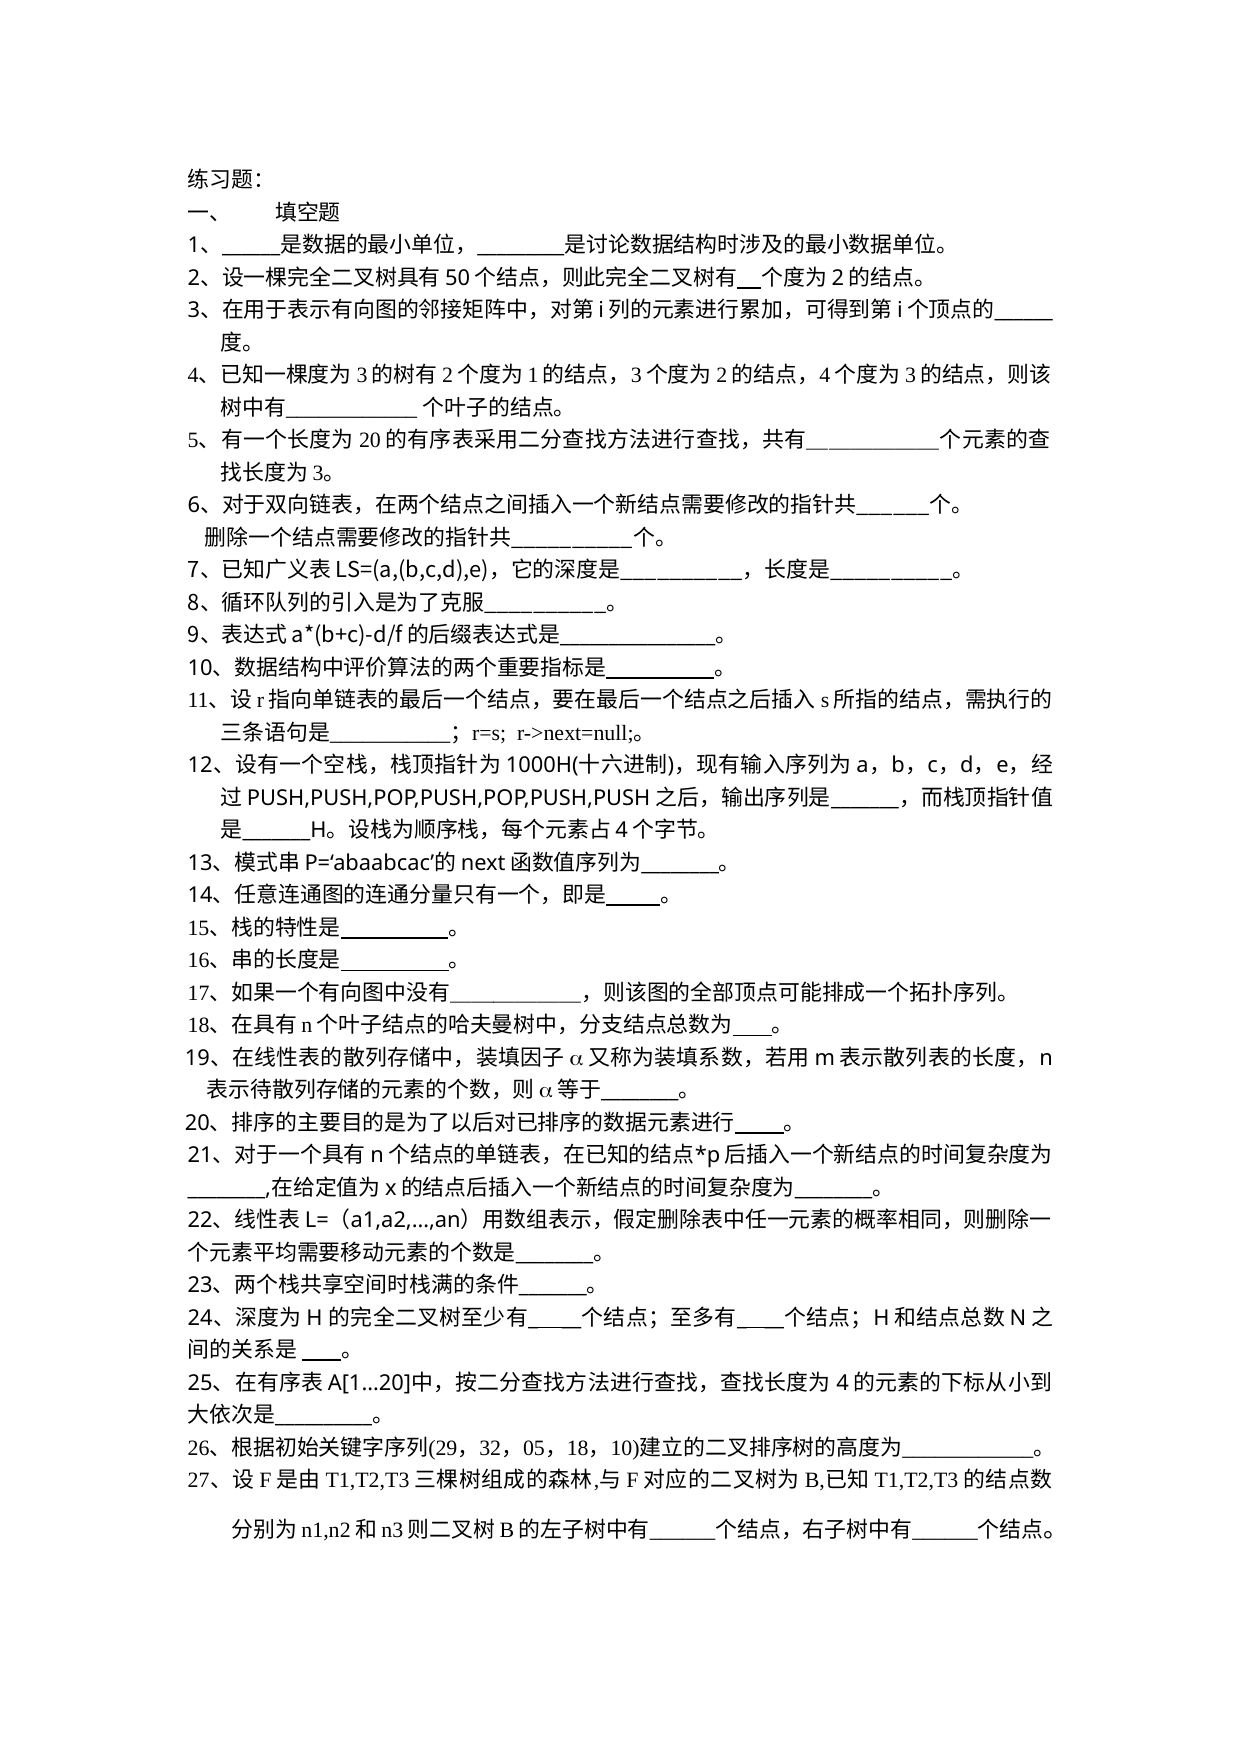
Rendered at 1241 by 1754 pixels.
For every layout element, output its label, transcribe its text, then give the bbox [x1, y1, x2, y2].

text 18、在具有n个叶子结点的哈夫曼树中，分支结点总数为 。 [187, 1007, 1053, 1039]
text 24、深度为H 的完全二叉树至少有_ __个结点；至多有_ __个结点；H和结点总数N之间的关系是 __。 [187, 1299, 1053, 1364]
text 15、栈的特性是 。 [187, 909, 1053, 942]
text 14、任意连通图的连通分量只有一个，即是 。 [187, 877, 1053, 909]
text 9、表达式a*(b+c)-d/f的后缀表达式是________________。 [187, 617, 1053, 649]
text 27、设F是由T1,T2,T3三棵树组成的森林,与F对应的二叉树为B,已知T1,T2,T3的结点数分别为n1,n2和n3则二叉树B的左子树中有______个结点，右子树中有______个结点。 [187, 1462, 1053, 1559]
text 23、两个栈共享空间时栈满的条件_______。 [187, 1267, 1053, 1299]
text 22、线性表L=（a1,a2,…,an）用数组表示，假定删除表中任一元素的概率相同，则删除一个元素平均需要移动元素的个数是________。 [187, 1202, 1053, 1267]
text 5、有一个长度为20的有序表采用二分查找方法进行查找，共有＿＿＿＿＿＿个元素的查找长度为3。 [187, 422, 1053, 487]
text 13、模式串P=‘abaabcac’的next函数值序列为________。 [187, 844, 1053, 877]
text 19、在线性表的散列存储中，装填因子又称为装填系数，若用m表示散列表的长度，n表示待散列存储的元素的个数，则等于________。 [184, 1039, 1053, 1104]
text 12、设有一个空栈，栈顶指针为1000H(十六进制)，现有输入序列为a，b，c，d，e，经过PUSH,PUSH,POP,PUSH,POP,PUSH,PUSH之后，输出序列是_______，而栈顶指针值是_______H。设栈为顺序栈，每个元素占4个字节。 [187, 747, 1053, 844]
text 8、循环队列的引入是为了克服__________。 [187, 584, 1053, 617]
text 21、对于一个具有n个结点的单链表，在已知的结点*p后插入一个新结点的时间复杂度为________,在给定值为x的结点后插入一个新结点的时间复杂度为________。 [187, 1137, 1053, 1202]
text 25、在有序表A[1…20]中，按二分查找方法进行查找，查找长度为4的元素的下标从小到大依次是__________。 [187, 1364, 1053, 1429]
text 10、数据结构中评价算法的两个重要指标是 。 [187, 649, 1053, 682]
text 6、对于双向链表，在两个结点之间插入一个新结点需要修改的指针共______个。 [187, 487, 1053, 519]
text 16、串的长度是 。 [187, 942, 1053, 974]
text 4、已知一棵度为3的树有2个度为1的结点，3个度为2的结点，4个度为3的结点，则该树中有____________ 个叶子的结点。 [187, 357, 1053, 422]
text 17、如果一个有向图中没有＿＿＿＿＿＿，则该图的全部顶点可能排成一个拓扑序列。 [187, 974, 1053, 1007]
text 删除一个结点需要修改的指针共__________个。 [187, 519, 1053, 552]
text 20、排序的主要目的是为了以后对已排序的数据元素进行 。 [184, 1104, 1053, 1137]
text 练习题： [187, 162, 1053, 194]
text 7、已知广义表LS=(a,(b,c,d),e)，它的深度是__________，长度是__________。 [187, 552, 1053, 584]
text 1、______是数据的最小单位，_________是讨论数据结构时涉及的最小数据单位。 [187, 227, 1053, 259]
text 26、根据初始关键字序列(29，32，05，18，10)建立的二叉排序树的高度为____________。 [187, 1429, 1053, 1462]
text 2、设一棵完全二叉树具有50个结点，则此完全二叉树有 个度为2的结点。 [187, 259, 1053, 292]
text 3、在用于表示有向图的邻接矩阵中，对第i列的元素进行累加，可得到第i个顶点的______度。 [187, 292, 1053, 357]
list 填空题 [187, 194, 1053, 227]
text 11、设r指向单链表的最后一个结点，要在最后一个结点之后插入s所指的结点，需执行的三条语句是___________；r=s; r->next=null;。 [187, 682, 1053, 747]
